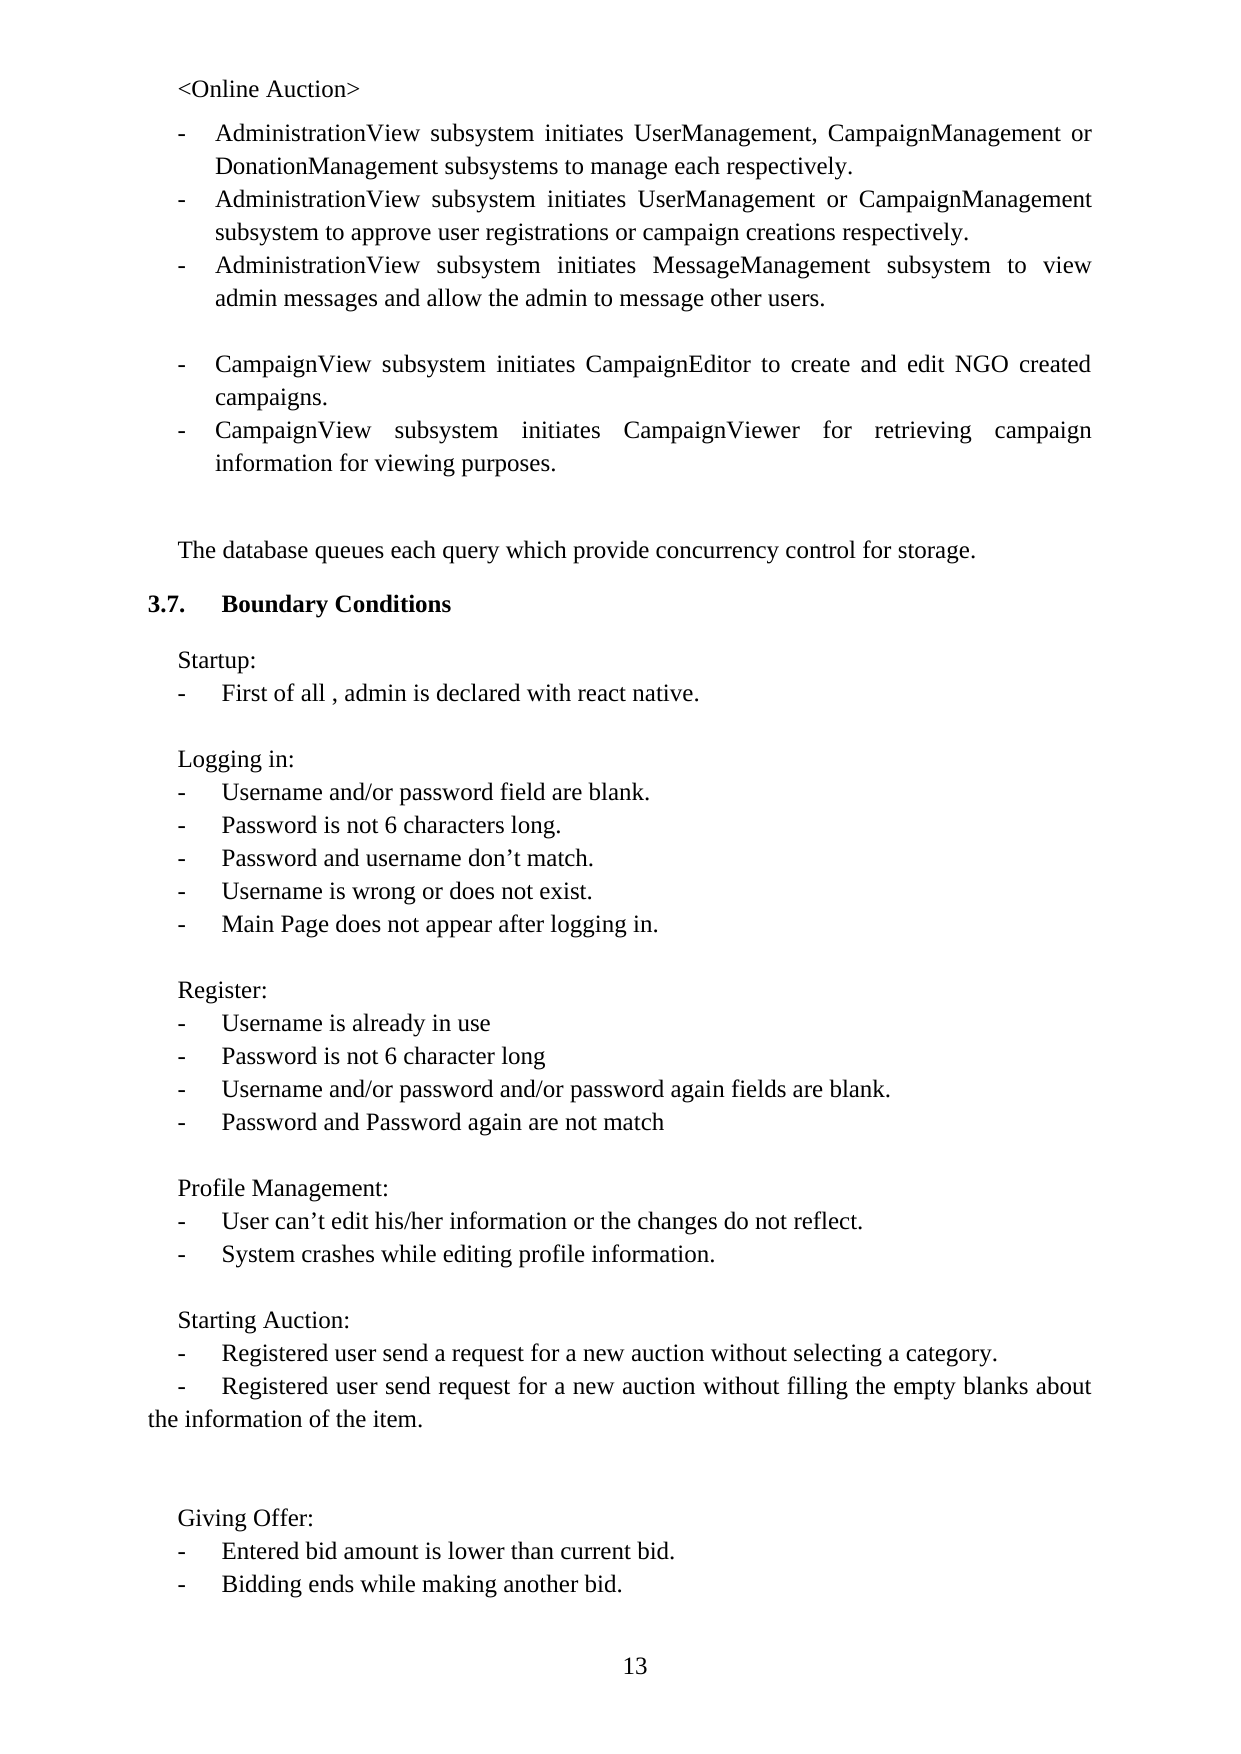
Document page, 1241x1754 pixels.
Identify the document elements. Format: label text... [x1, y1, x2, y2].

text - Password and username don’t match. [148, 843, 1093, 872]
text - Bidding ends while making another bid. [148, 1569, 1093, 1598]
text - User can’t edit his/her information or the changes do not reflect. [148, 1206, 1093, 1235]
text Giving Offer: [148, 1503, 1093, 1532]
text - Username is already in use [148, 1008, 1093, 1037]
list AdministrationView subsystem initiates UserManagement or CampaignManagement subsystem to approve user registrations or campaign creations respectively. [177, 184, 1093, 246]
text Starting Auction: [148, 1305, 1093, 1334]
text Startup: [148, 645, 1093, 673]
text - Registered user send request for a new auction without filling the empty blanks about the information of the item. [148, 1371, 1093, 1433]
subtitle Boundary Conditions [148, 589, 1093, 618]
text Profile Management: [148, 1173, 1093, 1202]
text - First of all , admin is declared with react native. [148, 678, 1093, 707]
text Logging in: [148, 744, 1093, 773]
text - Password is not 6 characters long. [148, 810, 1093, 839]
list AdministrationView subsystem initiates UserManagement, CampaignManagement or DonationManagement subsystems to manage each respectively. [177, 118, 1093, 180]
list CampaignView subsystem initiates CampaignViewer for retrieving campaign information for viewing purposes. [177, 415, 1093, 477]
text - Main Page does not appear after logging in. [148, 909, 1093, 938]
text The database queues each query which provide concurrency control for storage. [148, 535, 1093, 564]
text - Entered bid amount is lower than current bid. [148, 1536, 1093, 1565]
list AdministrationView subsystem initiates MessageManagement subsystem to view admin messages and allow the admin to message other users. [177, 250, 1093, 312]
text - Username and/or password and/or password again fields are blank. [148, 1074, 1093, 1103]
text - Registered user send a request for a new auction without selecting a category. [148, 1338, 1093, 1367]
text - Username is wrong or does not exist. [148, 876, 1093, 905]
text - Password and Password again are not match [148, 1107, 1093, 1136]
text - System crashes while editing profile information. [148, 1239, 1093, 1268]
text - Username and/or password field are blank. [148, 777, 1093, 806]
text - Password is not 6 character long [148, 1041, 1093, 1070]
list CampaignView subsystem initiates CampaignEditor to create and edit NGO created campaigns. [177, 349, 1093, 411]
text Register: [148, 975, 1093, 1004]
